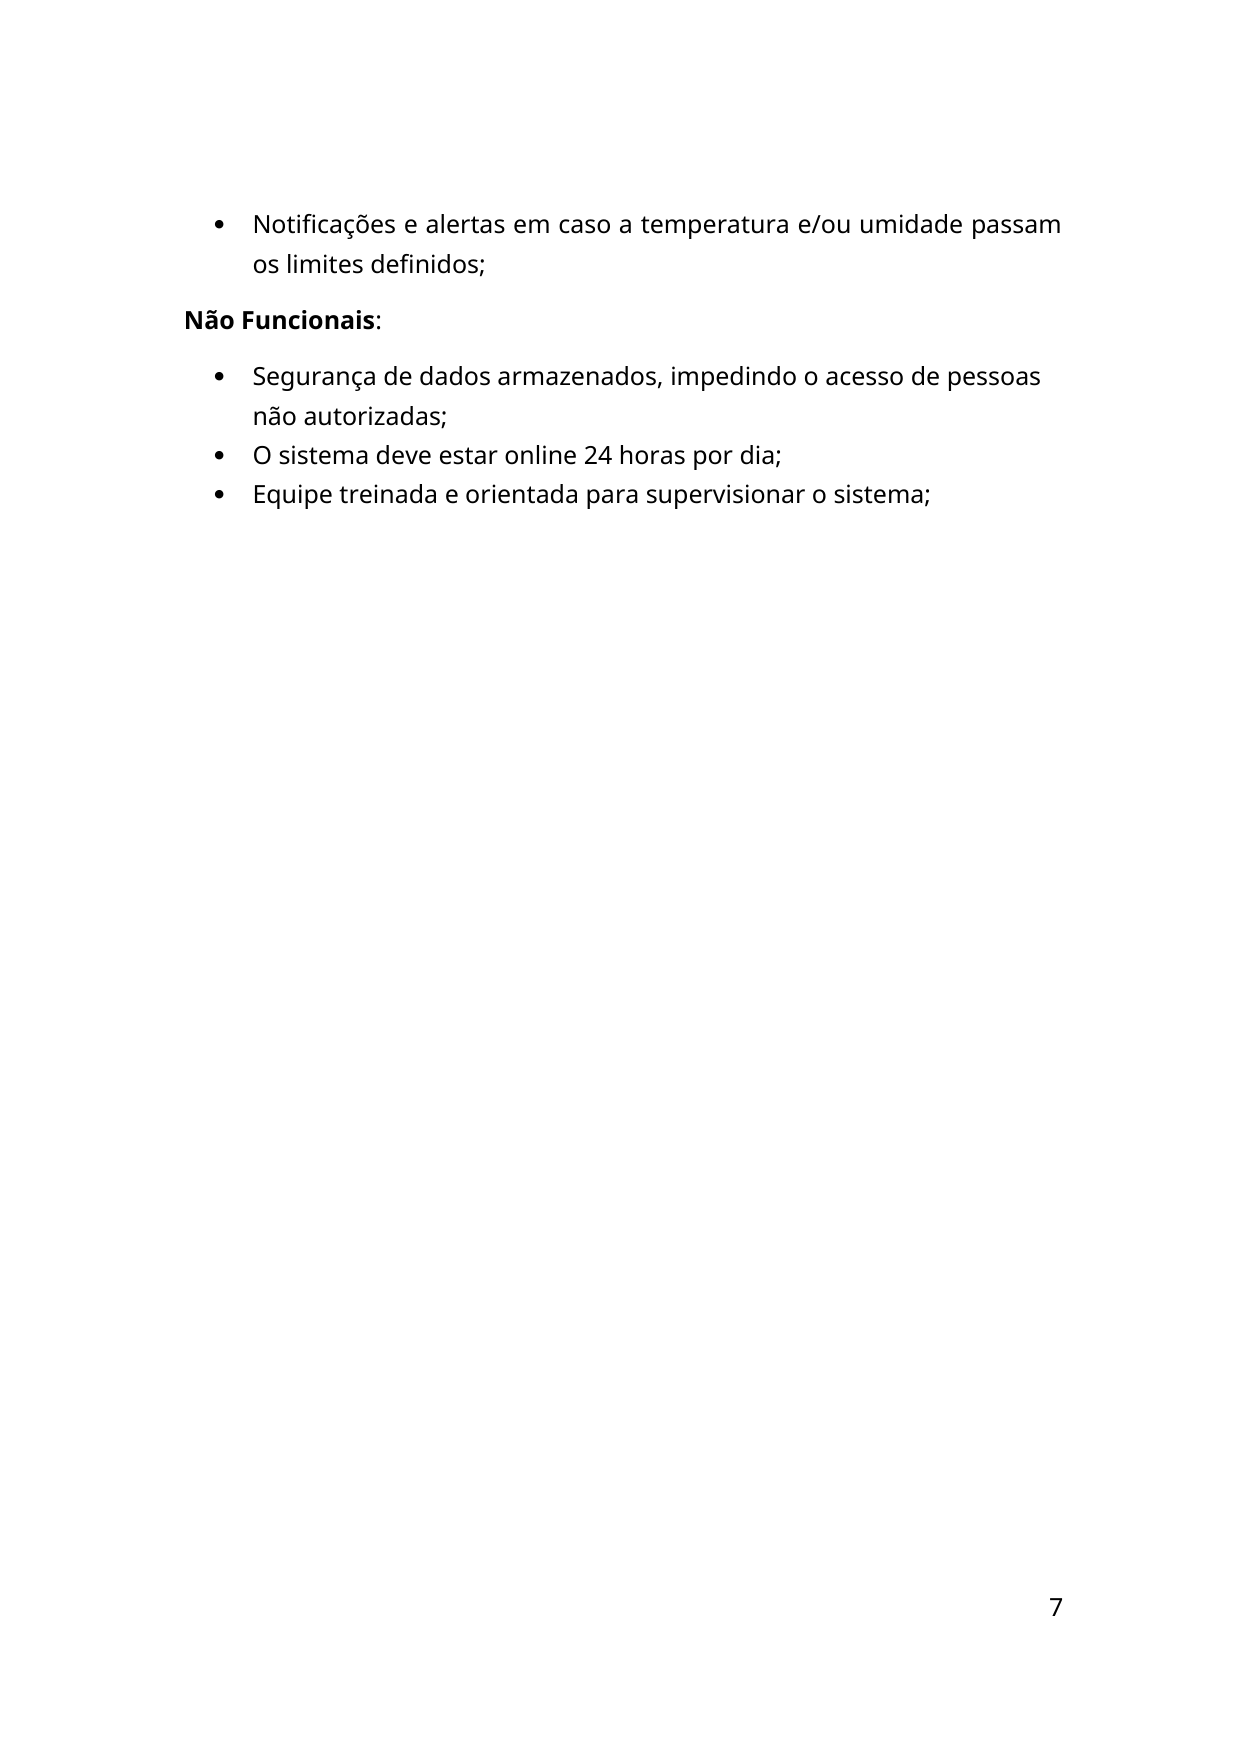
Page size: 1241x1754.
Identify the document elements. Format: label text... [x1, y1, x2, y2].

list Notificações e alertas em caso a temperatura e/ou umidade passam os limites definidos; [215, 207, 1063, 280]
text Não Funcionais: [177, 302, 1063, 337]
list Equipe treinada e orientada para supervisionar o sistema; [215, 477, 1063, 511]
list Segurança de dados armazenados, impedindo o acesso de pessoas não autorizadas; [215, 359, 1063, 432]
list O sistema deve estar online 24 horas por dia; [215, 438, 1063, 472]
